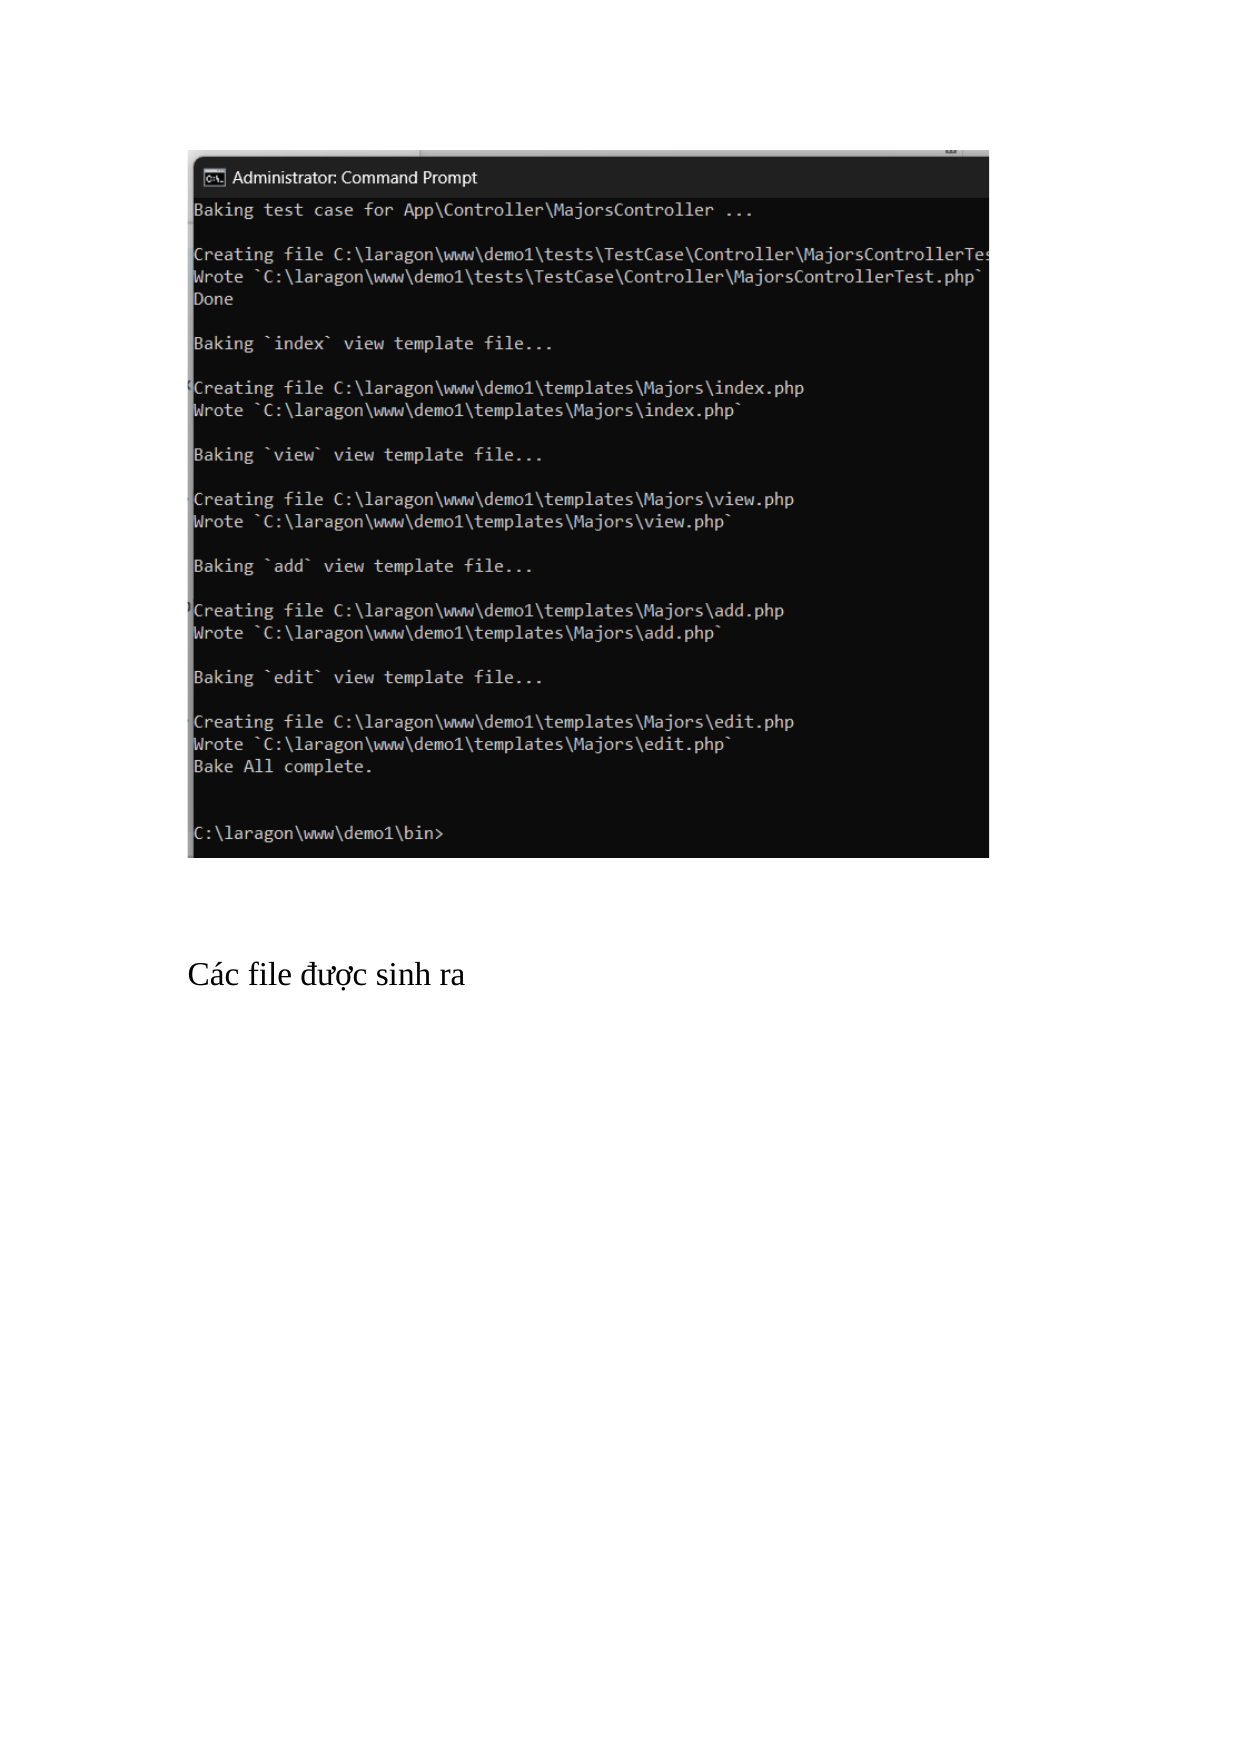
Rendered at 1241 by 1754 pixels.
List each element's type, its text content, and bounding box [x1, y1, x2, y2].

picture [187, 150, 990, 858]
list Các file được sinh ra [187, 954, 1053, 992]
